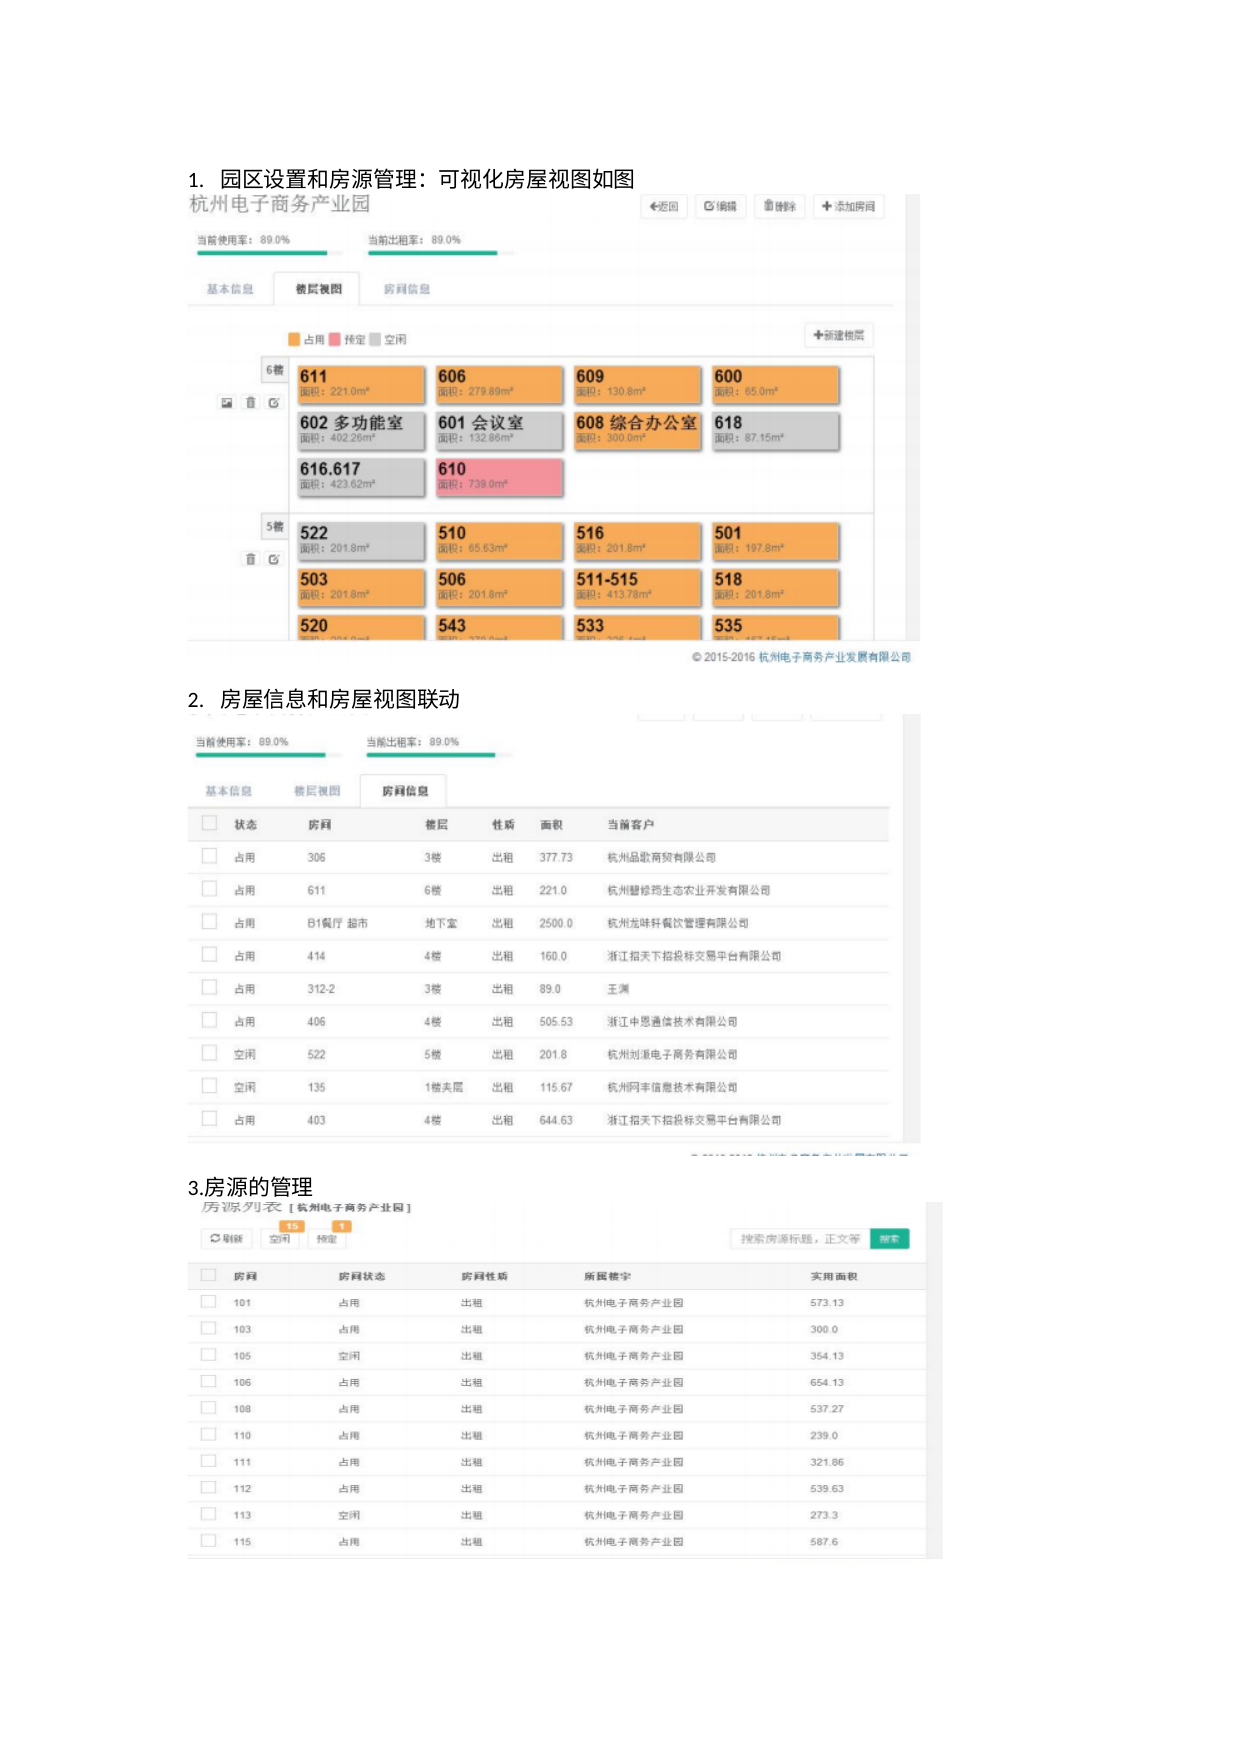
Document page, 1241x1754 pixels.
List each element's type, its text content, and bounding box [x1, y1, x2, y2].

picture [187, 714, 922, 1156]
picture [187, 1202, 953, 1565]
list 3.房源的管理 [187, 1169, 1053, 1202]
list 房屋信息和房屋视图联动 [187, 682, 1053, 714]
list 园区设置和房源管理：可视化房屋视图如图 [187, 162, 1053, 194]
picture [187, 194, 921, 665]
